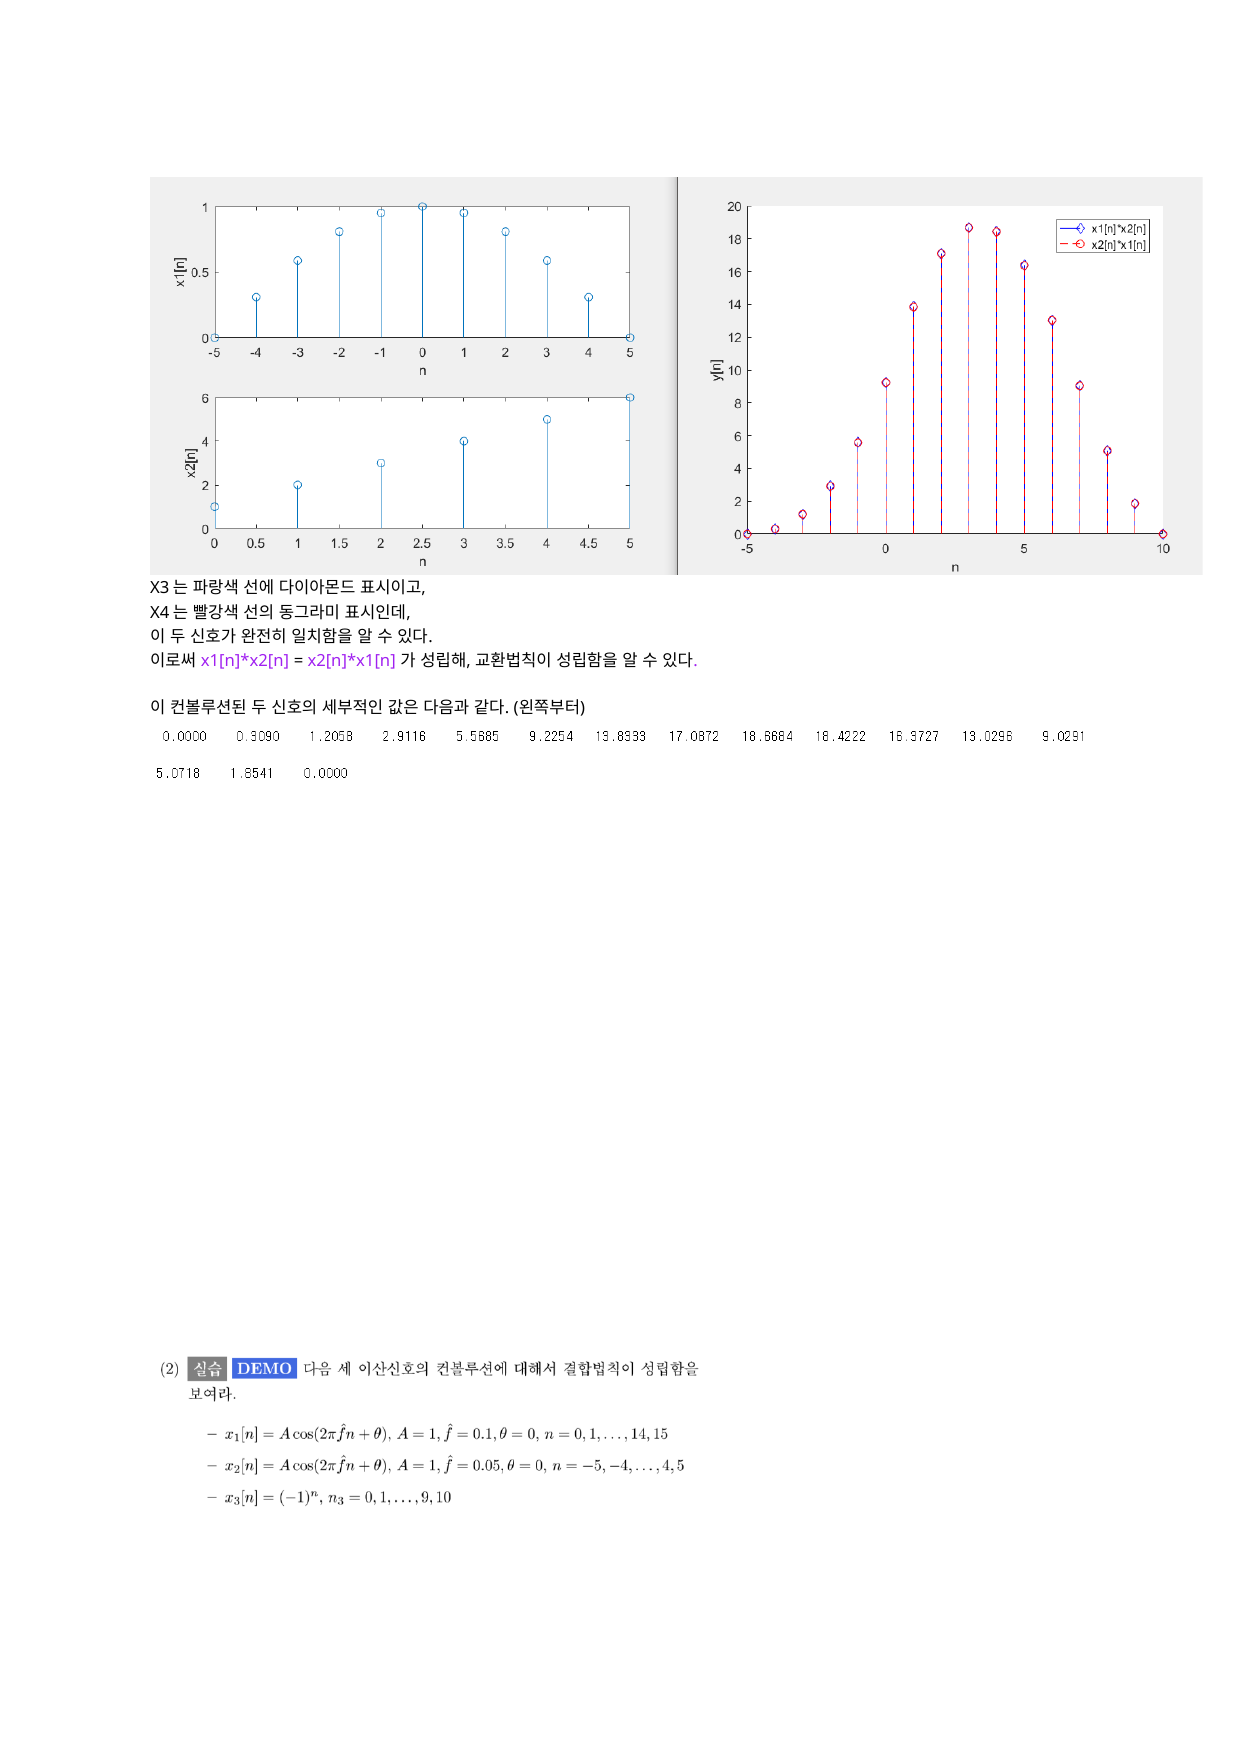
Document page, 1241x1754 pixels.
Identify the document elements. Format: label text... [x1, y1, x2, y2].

picture [150, 177, 1203, 575]
picture [150, 718, 1091, 789]
text 이 두 신호가 완전히 일치함을 알 수 있다. [150, 623, 1090, 647]
text X4는 빨강색 선의 동그라미 표시인데, [150, 599, 1090, 623]
text 이로써 x1[n]*x2[n] = x2[n]*x1[n] 가 성립해, 교환법칙이 성립함을 알 수 있다. [150, 647, 1090, 672]
text X3는 파랑색 선에 다이아몬드 표시이고, [150, 575, 1090, 599]
text 이 컨볼루션된 두 신호의 세부적인 값은 다음과 같다. (왼쪽부터) [150, 694, 1090, 718]
picture [150, 1356, 713, 1515]
